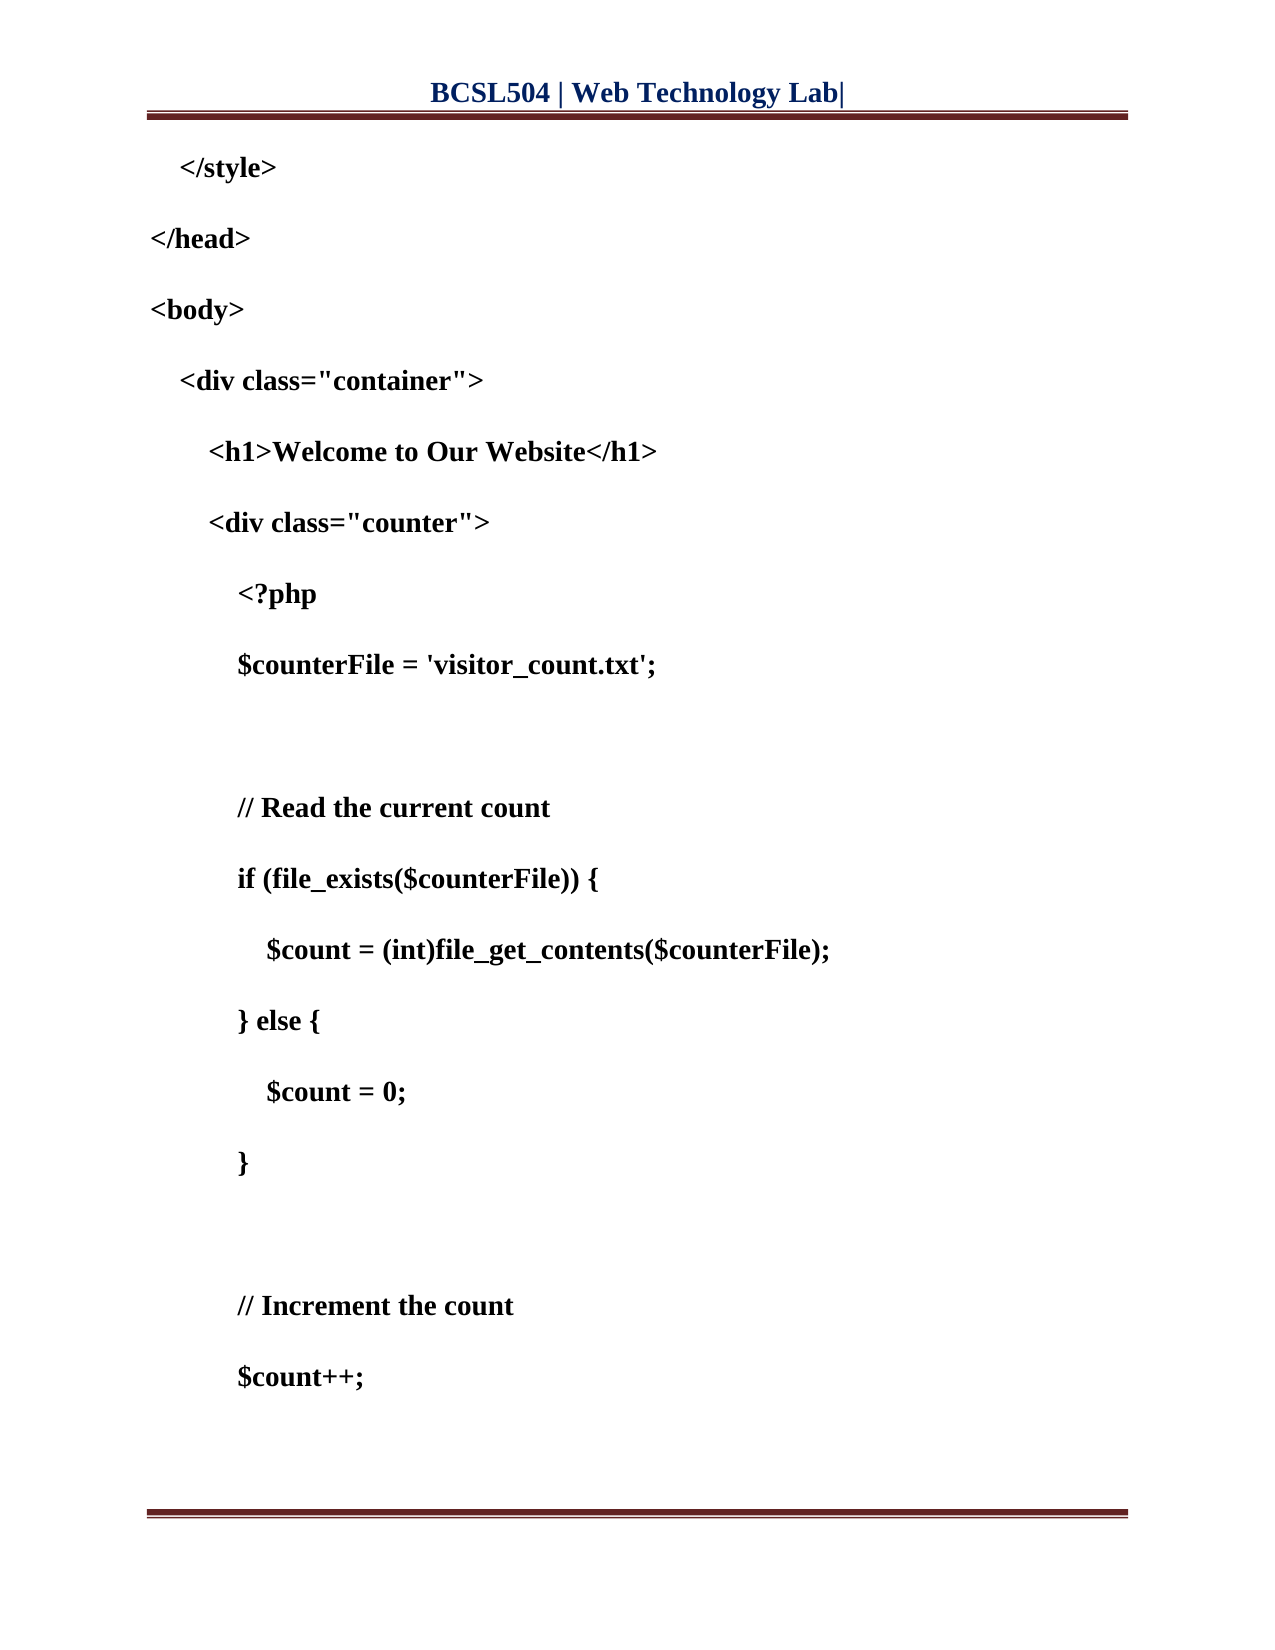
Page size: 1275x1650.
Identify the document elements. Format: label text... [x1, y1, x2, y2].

text $count++; [237, 1359, 1137, 1392]
text $count = (int)file_get_contents($counterFile); [266, 932, 1137, 966]
text </head> [150, 221, 1137, 254]
text <body> [150, 292, 1137, 325]
text <h1>Welcome to Our Website</h1> [208, 434, 1137, 468]
text } else { [237, 1003, 1137, 1037]
text $count = 0; [266, 1074, 1137, 1108]
text <div class="counter"> [208, 505, 1137, 539]
text </style> [179, 150, 1137, 183]
text $counterFile = 'visitor_count.txt'; [237, 647, 1137, 681]
text } [237, 1145, 1137, 1179]
text // Increment the count [237, 1288, 1137, 1321]
text <?php [237, 576, 1137, 610]
text if (file_exists($counterFile)) { [237, 861, 1137, 894]
text // Read the current count [237, 790, 1137, 823]
text <div class="container"> [179, 363, 1137, 397]
